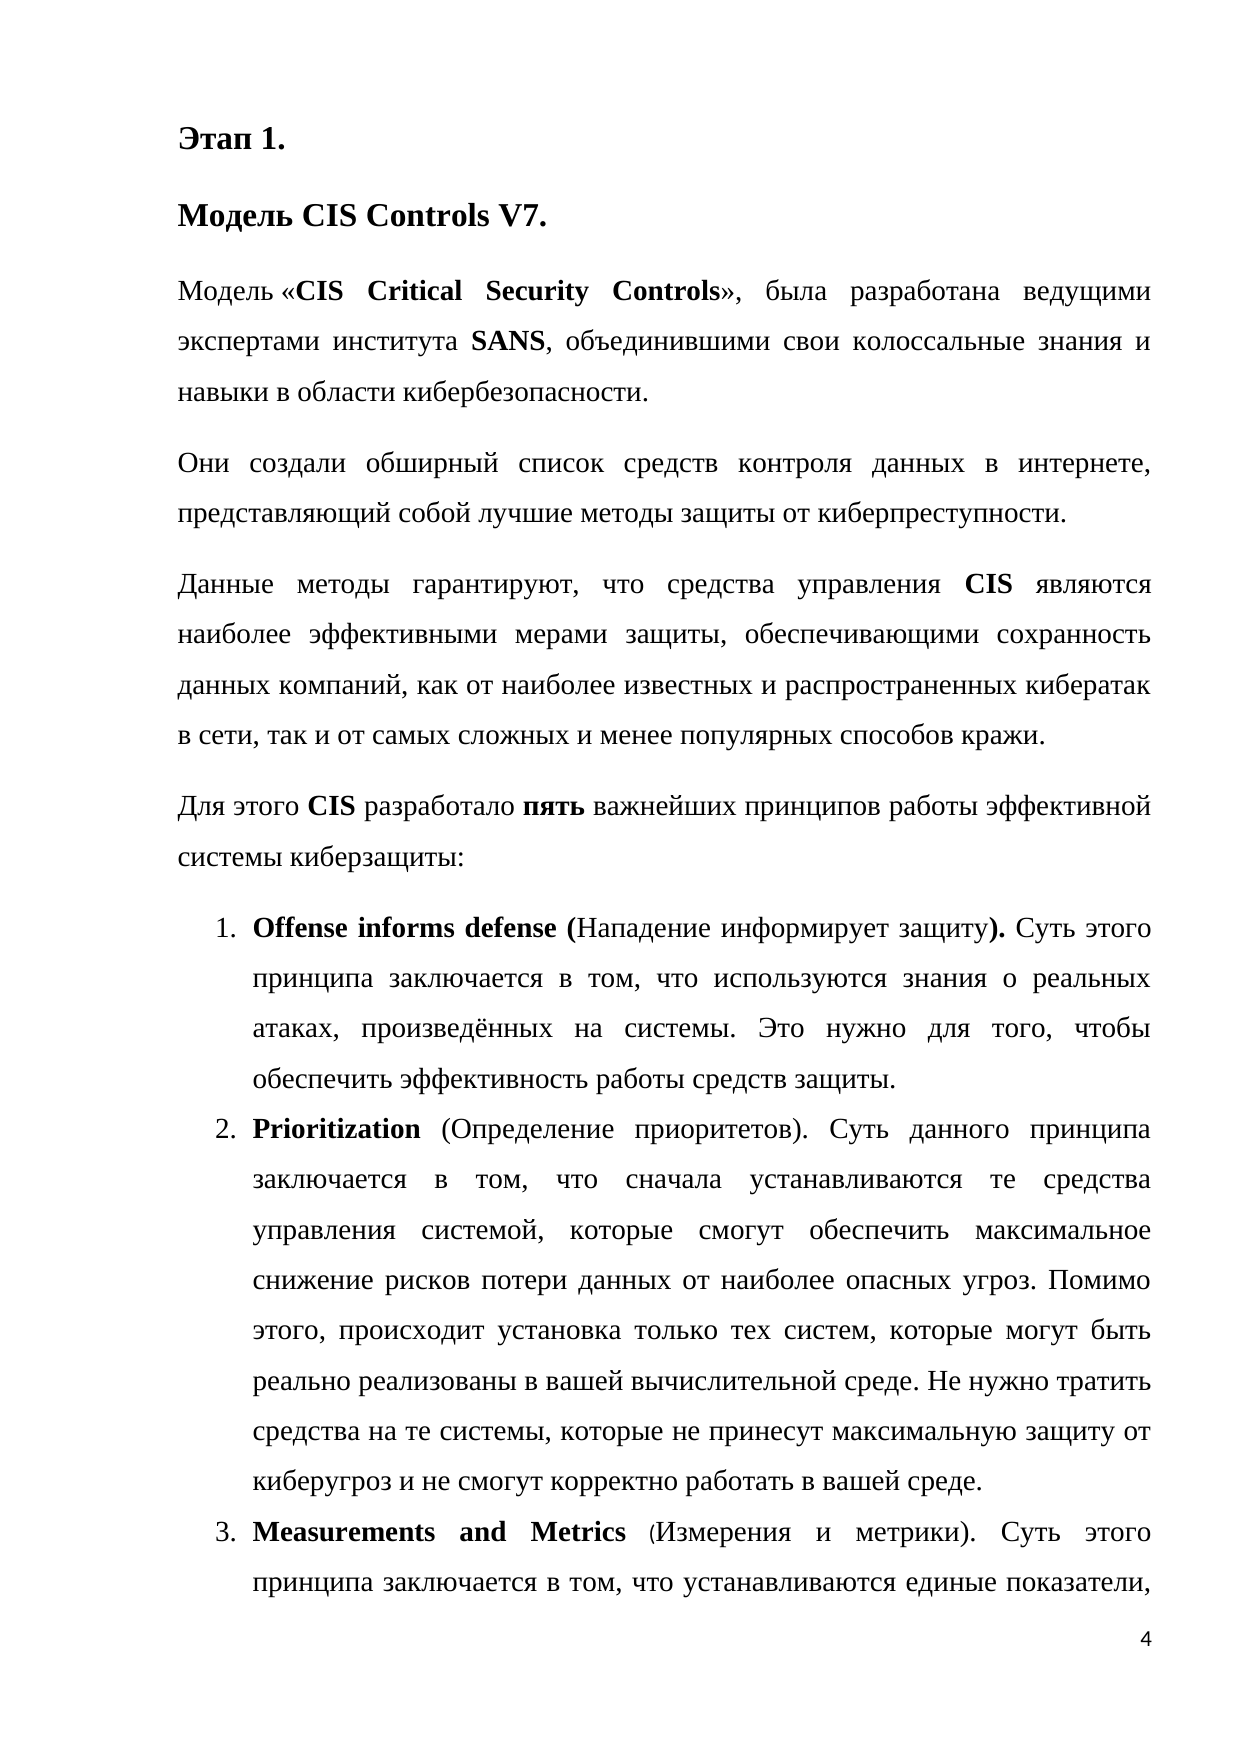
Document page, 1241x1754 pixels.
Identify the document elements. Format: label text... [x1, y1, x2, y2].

text Они создали обширный список средств контроля данных в интернете, представляющий собой лучшие методы защиты от киберпреступности. [177, 445, 1152, 529]
text Модель «CIS Critical Security Controls», была разработана ведущими экспертами института SANS, объединившими свои колоссальные знания и навыки в области кибербезопасности. [177, 273, 1152, 407]
list Offense informs defense (Нападение информирует защиту). Суть этого принципа заключается в том, что используются знания о реальных атаках, произведённых на системы. Это нужно для того, чтобы обеспечить эффективность работы средств защиты. [215, 910, 1152, 1094]
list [215, 1514, 1152, 1597]
text Данные методы гарантируют, что средства управления CIS являются наиболее эффективными мерами защиты, обеспечивающими сохранность данных компаний, как от наиболее известных и распространенных кибератак в сети, так и от самых сложных и менее популярных способов кражи. [177, 566, 1152, 751]
text Модель CIS Controls V7. [177, 195, 1152, 233]
text Этап 1. [177, 118, 1152, 156]
list Prioritization (Определение приоритетов). Суть данного принципа заключается в том, что сначала устанавливаются те средства управления системой, которые смогут обеспечить максимальное снижение рисков потери данных от наиболее опасных угроз. Помимо этого, происходит установка только тех систем, которые могут быть реально реализованы в вашей вычислительной среде. Не нужно тратить средства на те системы, которые не принесут максимальную защиту от киберугроз и не смогут корректно работать в вашей среде. [215, 1111, 1152, 1497]
text Для этого CIS разработало пять важнейших принципов работы эффективной системы киберзащиты: [177, 788, 1152, 872]
